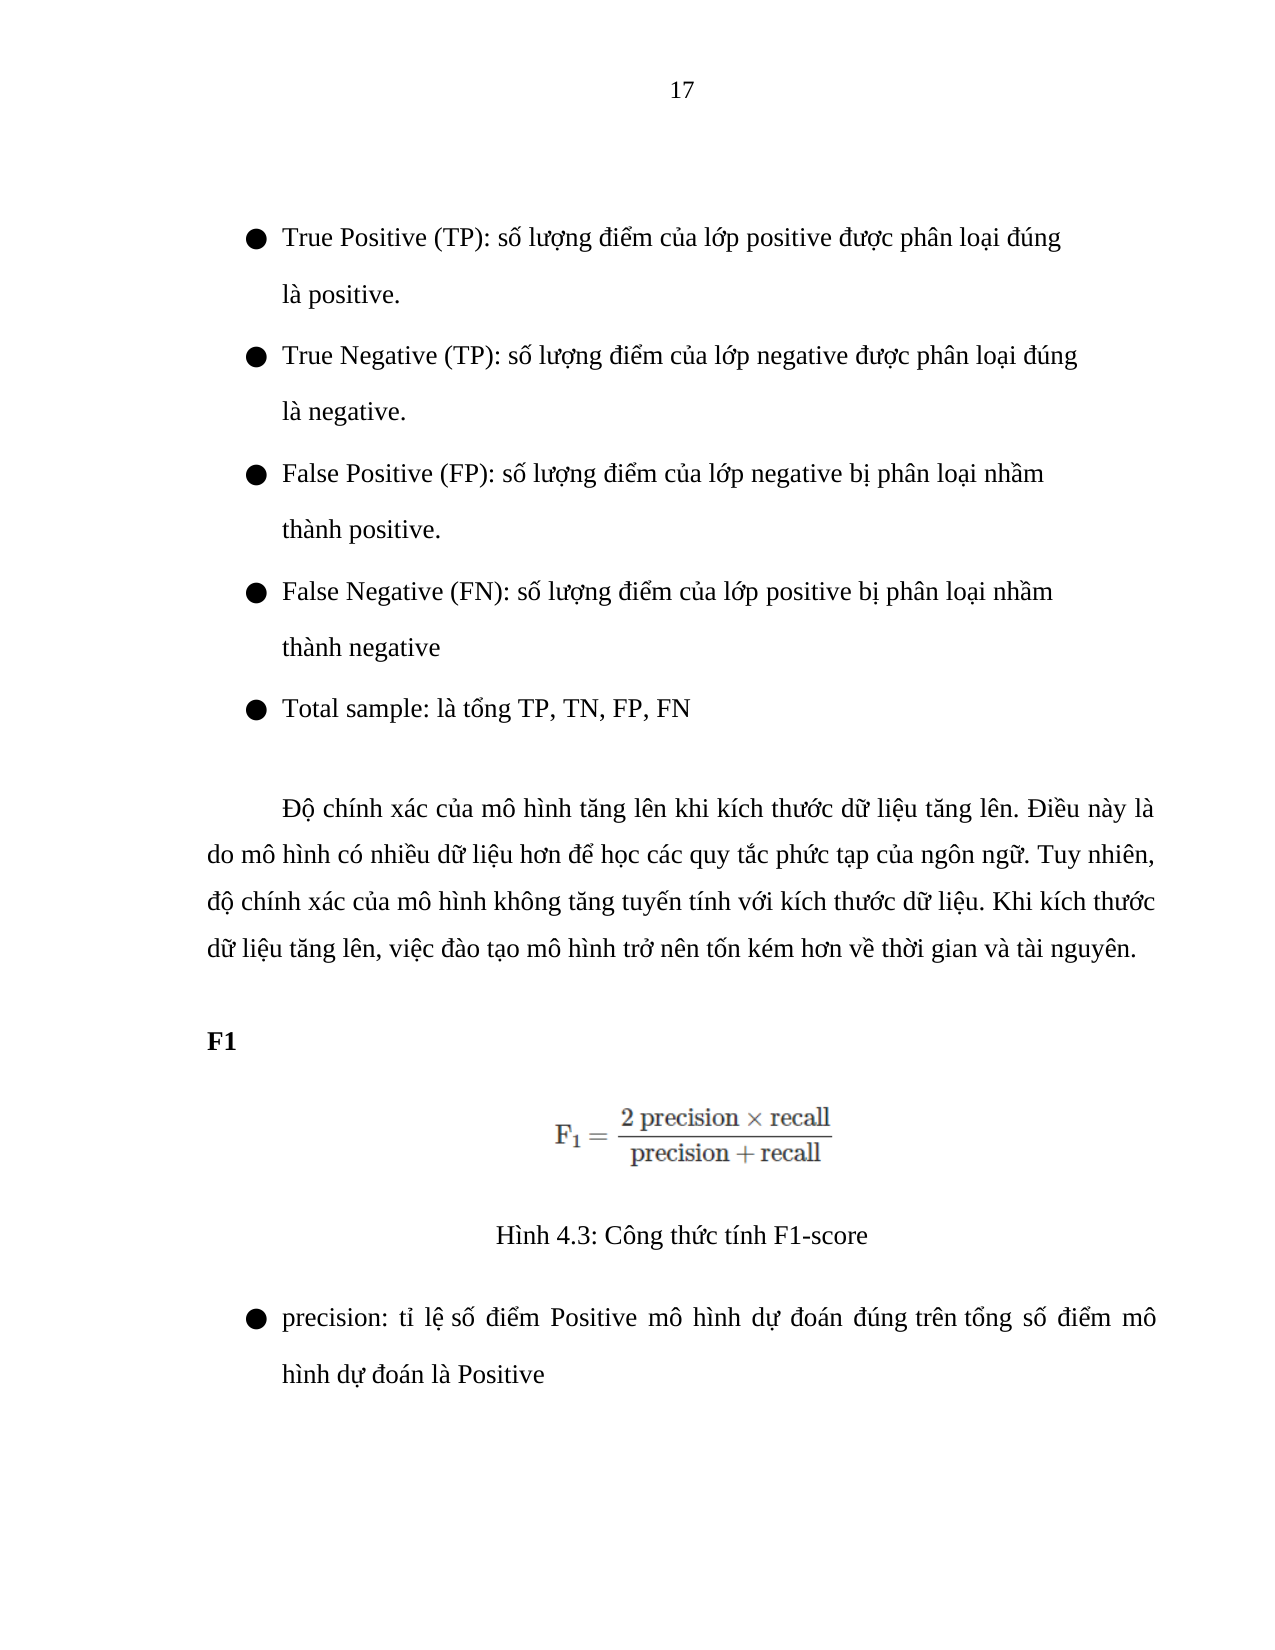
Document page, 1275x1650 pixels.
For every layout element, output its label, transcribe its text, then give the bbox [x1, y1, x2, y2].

list precision: tỉ lệ số điểm Positive mô hình dự đoán đúng trên tổng số điểm mô hình dự đoán là Positive [244, 1287, 1157, 1389]
list False Positive (FP): số lượng điểm của lớp negative bị phân loại nhầm thành positive. [244, 442, 1157, 544]
text Hình 4.3: Công thức tính F1-score [207, 1219, 1157, 1250]
list Total sample: là tổng TP, TN, FP, FN [244, 678, 1157, 733]
text F1 [207, 1025, 1157, 1056]
list True Positive (TP): số lượng điểm của lớp positive được phân loại đúng là positive. [244, 207, 1157, 309]
list False Negative (FN): số lượng điểm của lớp positive bị phân loại nhầm thành negative [244, 560, 1157, 662]
picture [528, 1092, 836, 1184]
list True Negative (TP): số lượng điểm của lớp negative được phân loại đúng là negative. [244, 324, 1157, 427]
text Độ chính xác của mô hình tăng lên khi kích thước dữ liệu tăng lên. Điều này là do mô hình có nhiều dữ liệu hơn để học các quy tắc phức tạp của ngôn ngữ. Tuy nhiên, độ chính xác của mô hình không tăng tuyến tính với kích thước dữ liệu. Khi kích thước dữ liệu tăng lên, việc đào tạo mô hình trở nên tốn kém hơn về thời gian và tài nguyên. [207, 792, 1157, 963]
